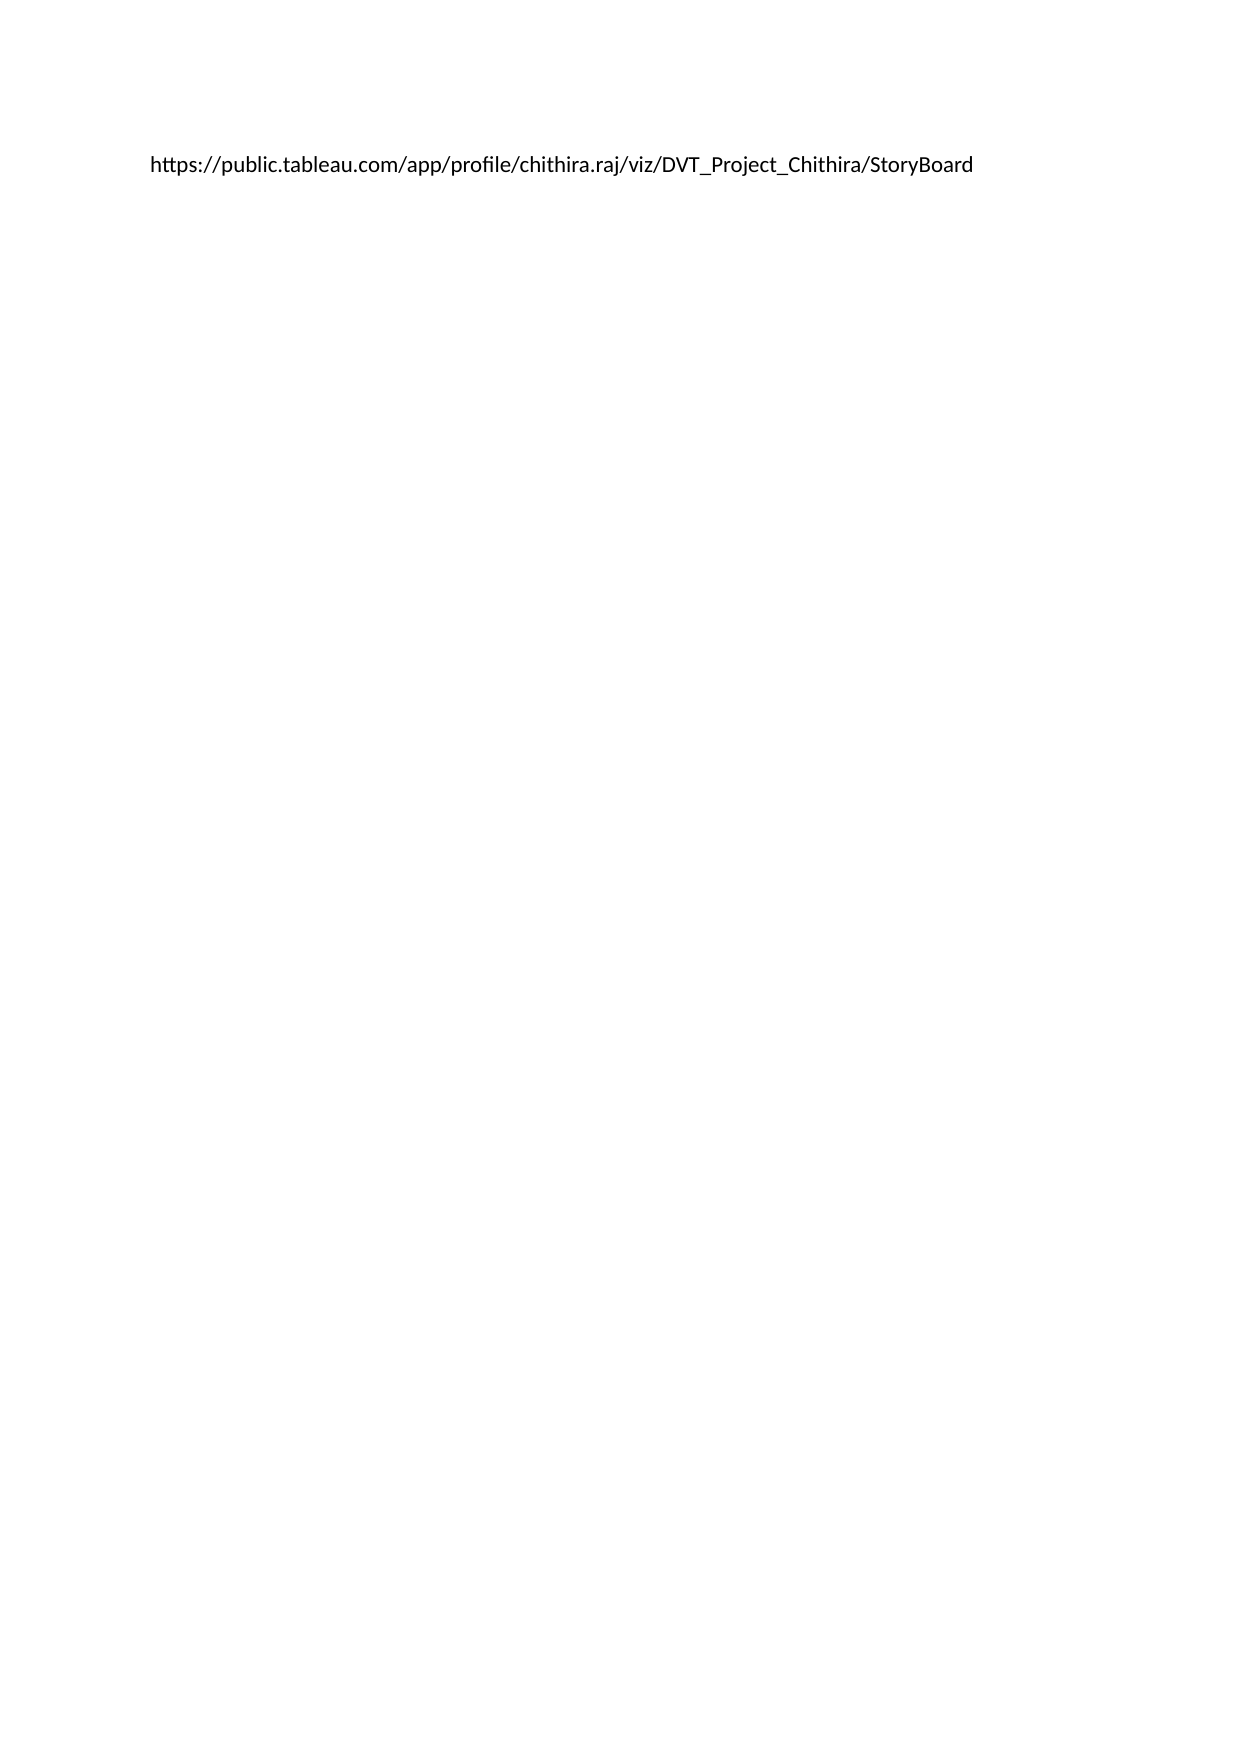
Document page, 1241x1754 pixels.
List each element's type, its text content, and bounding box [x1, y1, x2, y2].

text https://public.tableau.com/app/profile/chithira.raj/viz/DVT_Project_Chithira/StoryBoard [150, 150, 1090, 178]
